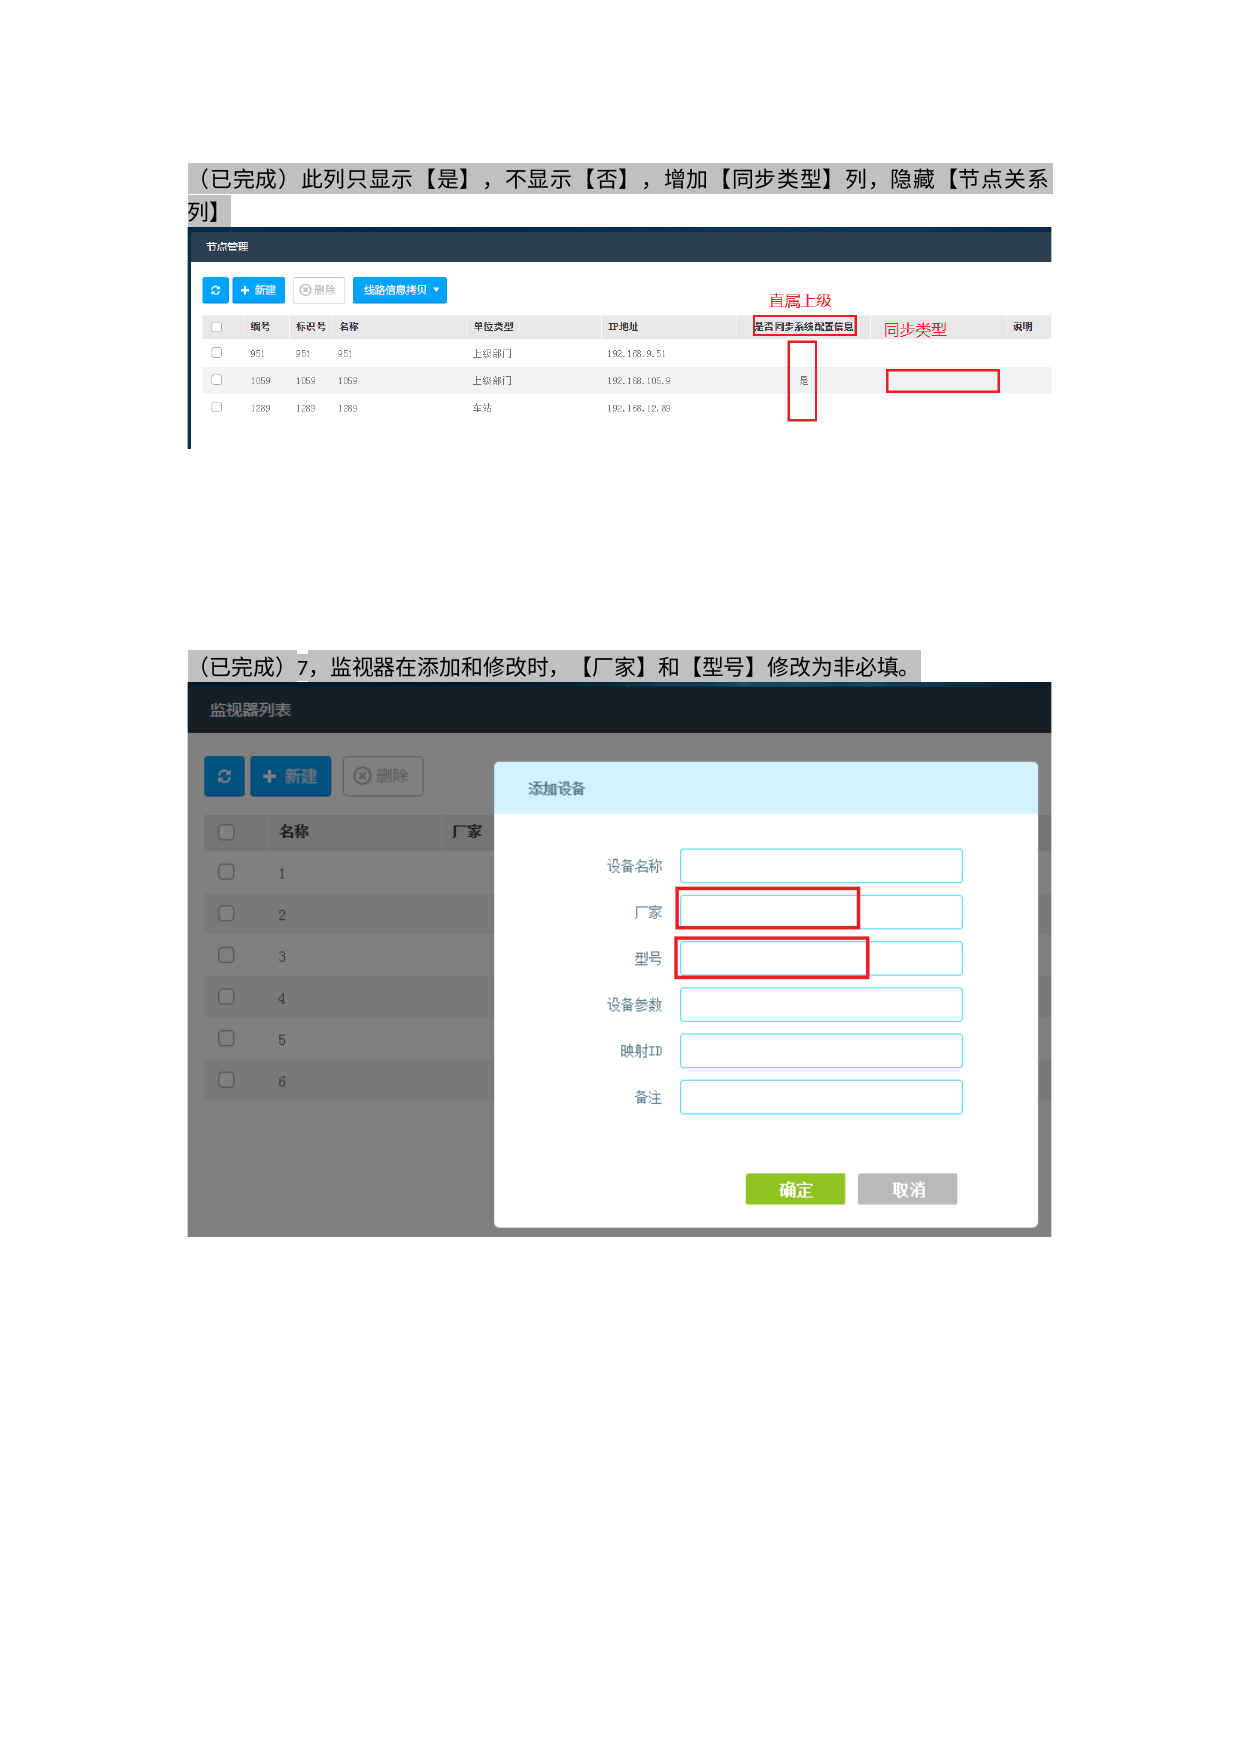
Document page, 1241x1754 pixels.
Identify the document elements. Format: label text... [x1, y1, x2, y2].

text （已完成）7，监视器在添加和修改时，【厂家】和【型号】修改为非必填。 [187, 649, 1053, 682]
picture [187, 682, 1052, 1237]
text （已完成）此列只显示【是】，不显示【否】，增加【同步类型】列，隐藏【节点关系列】 [187, 162, 1053, 227]
picture [187, 227, 1052, 449]
